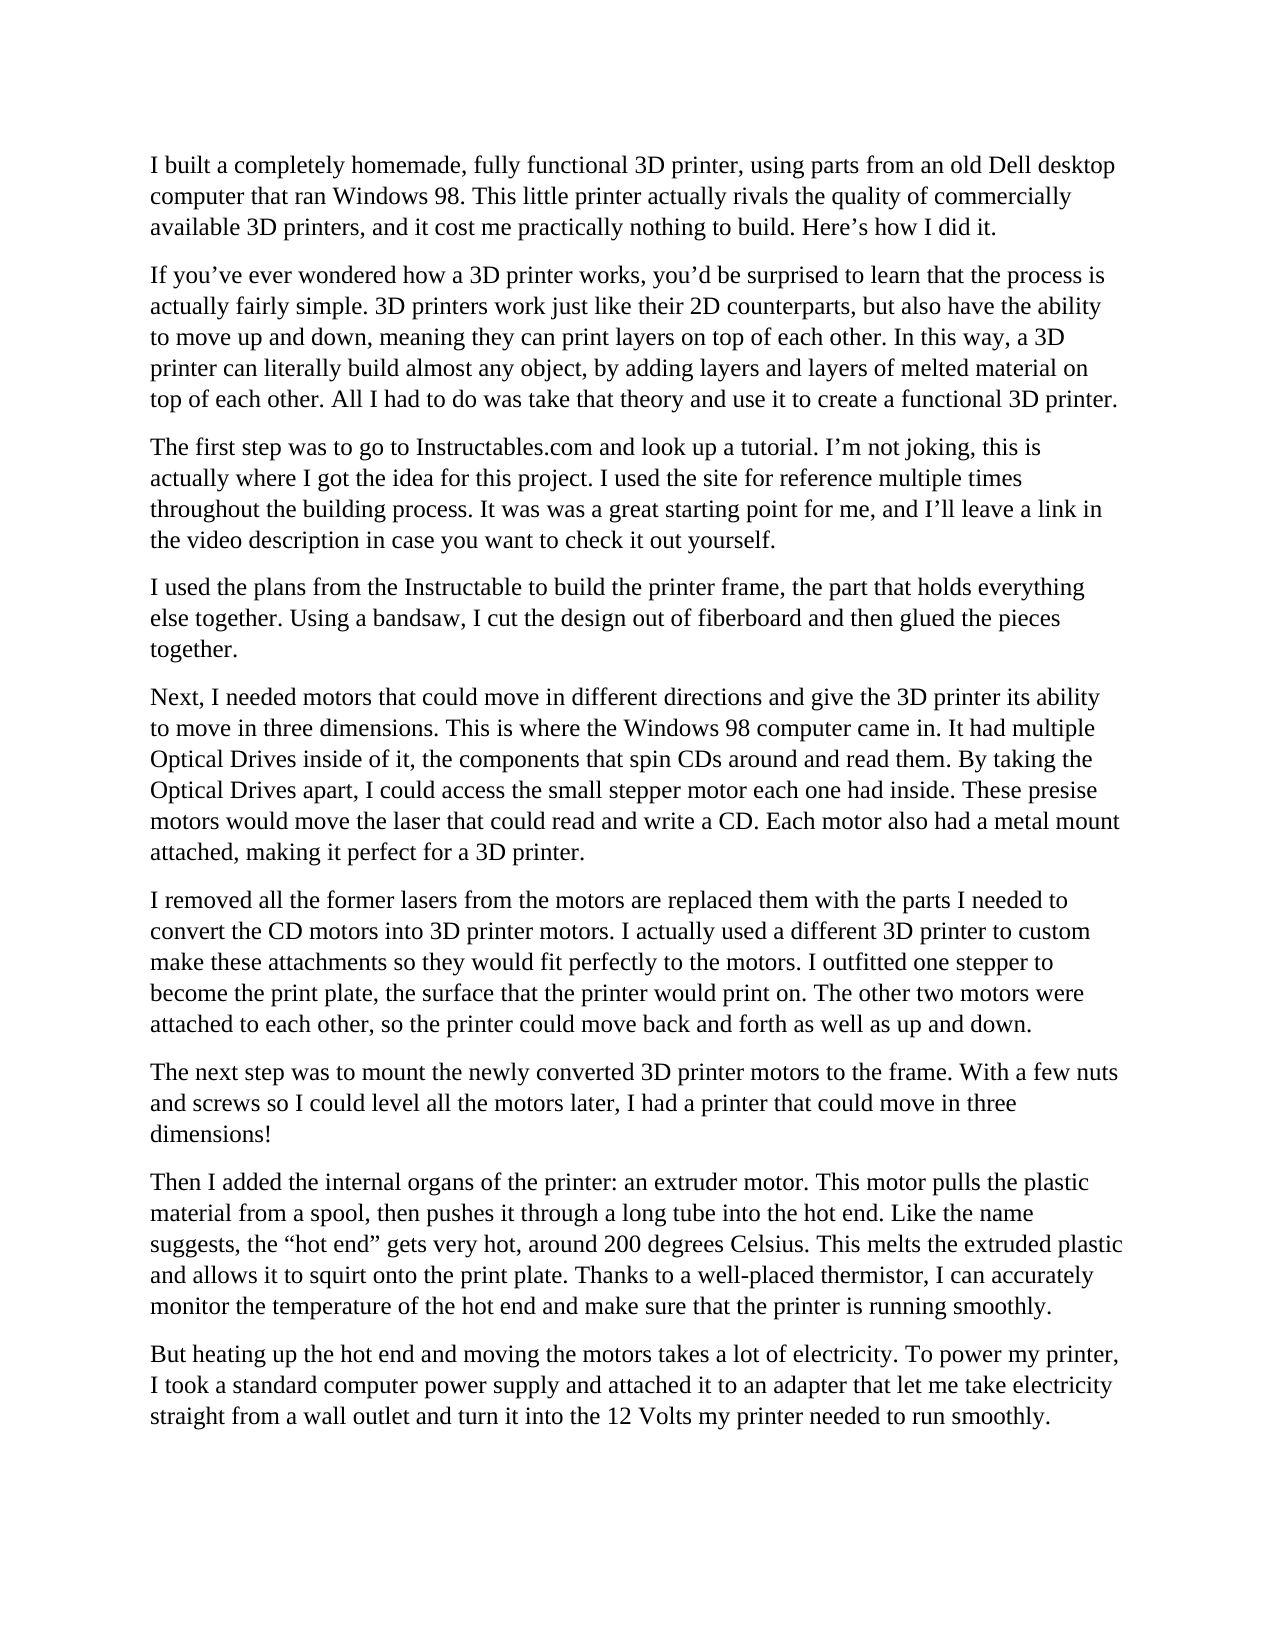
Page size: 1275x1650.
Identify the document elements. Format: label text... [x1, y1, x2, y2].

text I removed all the former lasers from the motors are replaced them with the parts I needed to convert the CD motors into 3D printer motors. I actually used a different 3D printer to custom make these attachments so they would fit perfectly to the motors. I outfitted one stepper to become the print plate, the surface that the printer would print on. The other two motors were attached to each other, so the printer could move back and forth as well as up and down. [150, 885, 1125, 1038]
text If you’ve ever wondered how a 3D printer works, you’d be surprised to learn that the process is actually fairly simple. 3D printers work just like their 2D counterparts, but also have the ability to move up and down, meaning they can print layers on top of each other. In this way, a 3D printer can literally build almost any object, by adding layers and layers of melted material on top of each other. All I had to do was take that theory and use it to create a functional 3D printer. [150, 260, 1125, 413]
text I built a completely homemade, fully functional 3D printer, using parts from an old Dell desktop computer that ran Windows 98. This little printer actually rivals the quality of commercially available 3D printers, and it cost me practically nothing to build. Here’s how I did it. [150, 150, 1125, 241]
text Next, I needed motors that could move in different directions and give the 3D printer its ability to move in three dimensions. This is where the Windows 98 computer came in. It had multiple Optical Drives inside of it, the components that spin CDs around and read them. By taking the Optical Drives apart, I could access the small stepper motor each one had inside. These presise motors would move the laser that could read and write a CD. Each motor also had a metal mount attached, making it perfect for a 3D printer. [150, 682, 1125, 866]
text But heating up the hot end and moving the motors takes a lot of electricity. To power my printer, I took a standard computer power supply and attached it to an adapter that let me take electricity straight from a wall outlet and turn it into the 12 Volts my printer needed to run smoothly. [150, 1339, 1125, 1429]
text I used the plans from the Instructable to build the printer frame, the part that holds everything else together. Using a bandsaw, I cut the design out of fiberboard and then glued the pieces together. [150, 572, 1125, 663]
text Then I added the internal organs of the printer: an extruder motor. This motor pulls the plastic material from a spool, then pushes it through a long tube into the hot end. Like the name suggests, the “hot end” gets very hot, around 200 degrees Celsius. This melts the extruded plastic and allows it to squirt onto the print plate. Thanks to a well-placed thermistor, I can accurately monitor the temperature of the hot end and make sure that the printer is running smoothly. [150, 1167, 1125, 1320]
text The next step was to mount the newly converted 3D printer motors to the frame. With a few nuts and screws so I could level all the motors later, I had a printer that could move in three dimensions! [150, 1057, 1125, 1148]
text The first step was to go to Instructables.com and look up a tutorial. I’m not joking, this is actually where I got the idea for this project. I used the site for reference multiple times throughout the building process. It was was a great starting point for me, and I’ll leave a link in the video description in case you want to check it out yourself. [150, 432, 1125, 553]
